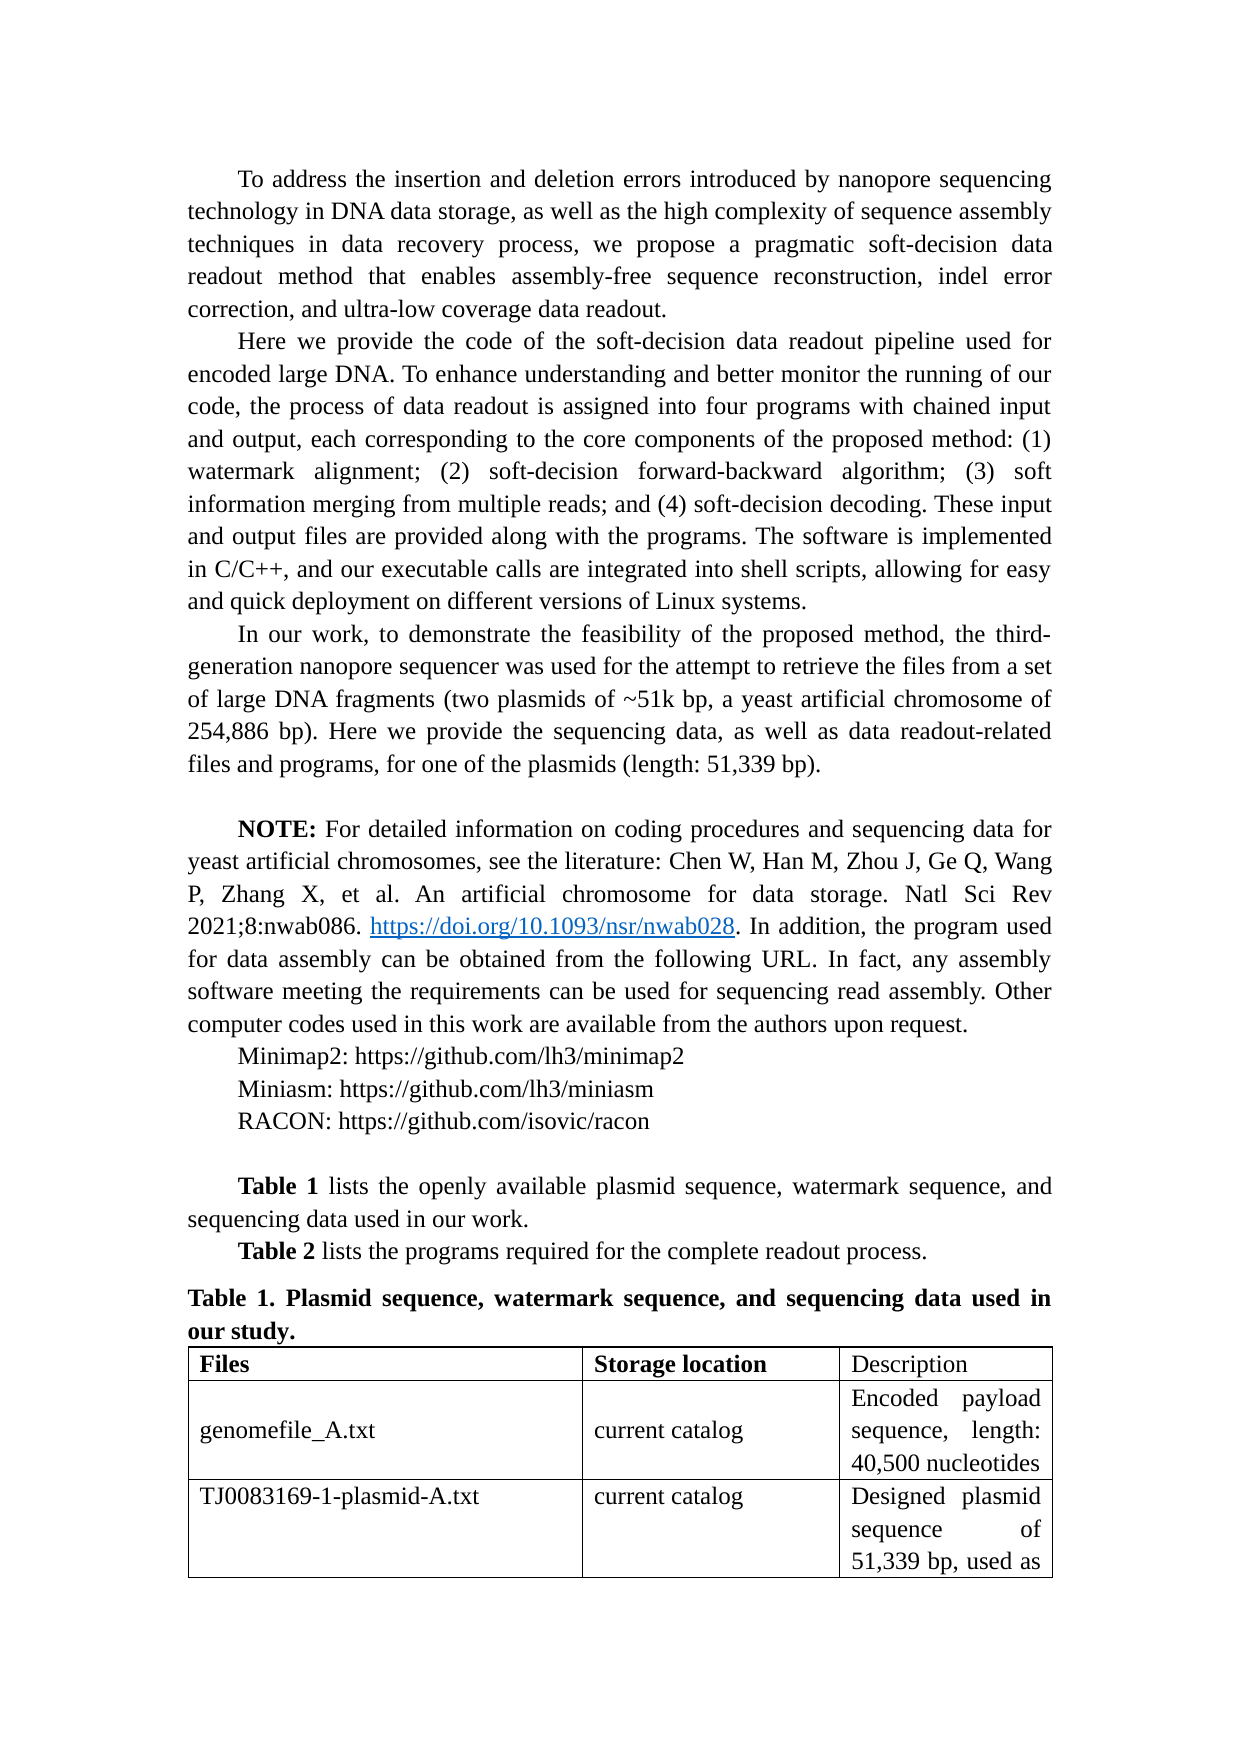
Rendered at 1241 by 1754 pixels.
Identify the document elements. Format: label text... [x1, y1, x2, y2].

table_cell genomefile_A.txt [189, 1381, 582, 1478]
table_cell Encoded payload sequence, length: 40,500 nucleotides [840, 1381, 1052, 1478]
table_header Description [840, 1348, 1052, 1380]
text Table 1 lists the openly available plasmid sequence, watermark sequence, and sequencing data used in our work. [187, 1169, 1053, 1234]
text Here we provide the code of the soft-decision data readout pipeline used for encoded large DNA. To enhance understanding and better monitor the running of our code, the process of data readout is assigned into four programs with chained input and output, each corresponding to the core components of the proposed method: (1) watermark alignment; (2) soft-decision forward-backward algorithm; (3) soft information merging from multiple reads; and (4) soft-decision decoding. These input and output files are provided along with the programs. The software is implemented in C/C++, and our executable calls are integrated into shell scripts, allowing for easy and quick deployment on different versions of Linux systems. [187, 324, 1053, 617]
table_header Files [189, 1348, 582, 1380]
text Table 2 lists the programs required for the complete readout process. [187, 1234, 1053, 1267]
text Miniasm: https://github.com/lh3/miniasm [187, 1072, 1053, 1104]
text To address the insertion and deletion errors introduced by nanopore sequencing technology in DNA data storage, as well as the high complexity of sequence assembly techniques in data recovery process, we propose a pragmatic soft-decision data readout method that enables assembly-free sequence reconstruction, indel error correction, and ultra-low coverage data readout. [187, 162, 1053, 324]
text Minimap2: https://github.com/lh3/minimap2 [187, 1039, 1053, 1072]
table_cell current catalog [583, 1480, 839, 1577]
table_header Storage location [583, 1348, 839, 1380]
table_cell TJ0083169-1-plasmid-A.txt [189, 1480, 582, 1577]
table_cell current catalog [583, 1381, 839, 1478]
text Table 1. Plasmid sequence, watermark sequence, and sequencing data used in our study. [187, 1281, 1053, 1346]
text RACON: https://github.com/isovic/racon [187, 1104, 1053, 1137]
text NOTE: For detailed information on coding procedures and sequencing data for yeast artificial chromosomes, see the literature: Chen W, Han M, Zhou J, Ge Q, Wang P, Zhang X, et al. An artificial chromosome for data storage. Natl Sci Rev 2021;8:nwab086. https://doi.org/10.1093/nsr/nwab028. In addition, the program used for data assembly can be obtained from the following URL. In fact, any assembly software meeting the requirements can be used for sequencing read assembly. Other computer codes used in this work are available from the authors upon request. [187, 812, 1053, 1039]
text In our work, to demonstrate the feasibility of the proposed method, the third-generation nanopore sequencer was used for the attempt to retrieve the files from a set of large DNA fragments (two plasmids of ~51k bp, a yeast artificial chromosome of 254,886 bp). Here we provide the sequencing data, as well as data readout-related files and programs, for one of the plasmids (length: 51,339 bp). [187, 617, 1053, 779]
table_cell Designed plasmid sequence of 51,339 bp, used as reference, containing payload and plasmid vector [840, 1480, 1052, 1577]
